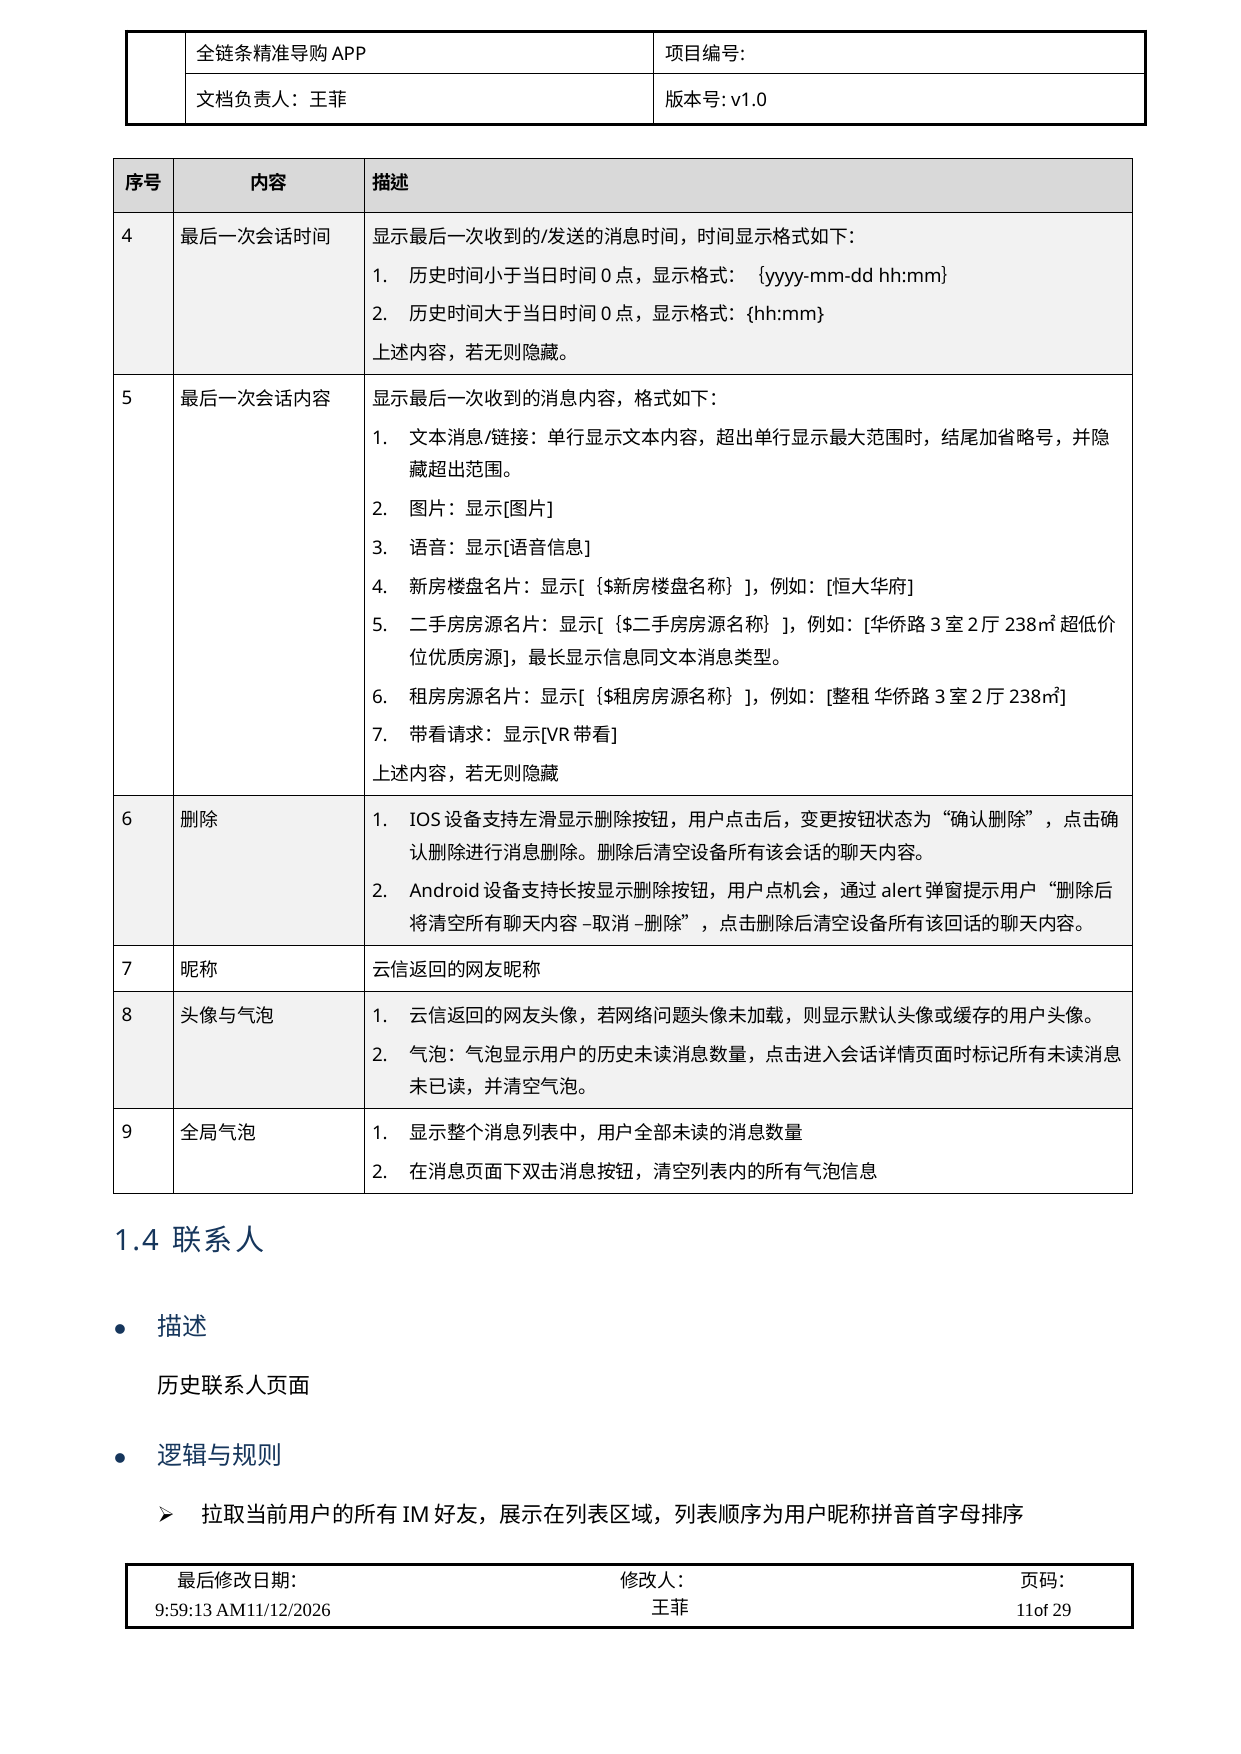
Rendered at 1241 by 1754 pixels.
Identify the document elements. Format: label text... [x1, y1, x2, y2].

table_cell 显示最后一次收到的/发送的消息时间，时间显示格式如下： 历史时间小于当日时间0点，显示格式：｛yyyy-mm-dd hh:mm｝ 历史时间大于当日时间0点，显示格式：{hh:mm} 上述内容，若无则隐藏。 [365, 213, 1132, 374]
table_cell 9 [114, 1109, 173, 1193]
table_cell 最后一次会话内容 [174, 375, 364, 795]
list 拉取当前用户的所有IM好友，展示在列表区域，列表顺序为用户昵称拼音首字母排序 [157, 1496, 1131, 1529]
table_cell 显示最后一次收到的消息内容，格式如下： 文本消息/链接：单行显示文本内容，超出单行显示最大范围时，结尾加省略号，并隐藏超出范围。 图片：显示[图片] 语音：显示[语音信息] 新房楼盘名片：显示[｛$新房楼盘名称｝]，例如：[恒大华府] 二手房房源名片：显示[｛$二手房房源名称｝]，例如：[华侨路 3室2厅 238㎡ 超低价位优质房源]，最长显示信息同文本消息类型。 租房房源名片：显示[｛$租房房源名称｝]，例如：[整租 华侨路 3室2厅 238㎡] 带看请求：显示[VR带看] 上述内容，若无则隐藏 [365, 375, 1132, 795]
table_cell 昵称 [174, 946, 364, 991]
table_cell 7 [114, 946, 173, 991]
table_header 内容 [174, 159, 364, 212]
table_cell 删除 [174, 796, 364, 945]
table_cell 最后一次会话时间 [174, 213, 364, 374]
table_cell 8 [114, 992, 173, 1108]
table_cell 显示整个消息列表中，用户全部未读的消息数量 在消息页面下双击消息按钮，清空列表内的所有气泡信息 [365, 1109, 1132, 1193]
table_header 描述 [365, 159, 1132, 212]
table_cell 5 [114, 375, 173, 795]
table_cell 云信返回的网友头像，若网络问题头像未加载，则显示默认头像或缓存的用户头像。 气泡：气泡显示用户的历史未读消息数量，点击进入会话详情页面时标记所有未读消息未已读，并清空气泡。 [365, 992, 1132, 1108]
table_cell 头像与气泡 [174, 992, 364, 1108]
table_header 序号 [114, 159, 173, 212]
table_cell 4 [114, 213, 173, 374]
text 描述 [113, 1292, 1131, 1357]
table_cell 云信返回的网友昵称 [365, 946, 1132, 991]
table_cell 6 [114, 796, 173, 945]
table_cell 全局气泡 [174, 1109, 364, 1193]
subtitle 联系人 [113, 1206, 1131, 1271]
text 逻辑与规则 [113, 1421, 1131, 1486]
table_cell IOS设备支持左滑显示删除按钮，用户点击后，变更按钮状态为“确认删除”，点击确认删除进行消息删除。删除后清空设备所有该会话的聊天内容。 Android设备支持长按显示删除按钮，用户点机会，通过alert弹窗提示用户“删除后将清空所有聊天内容 –取消 –删除”，点击删除后清空设备所有该回话的聊天内容。 [365, 796, 1132, 945]
text 历史联系人页面 [113, 1368, 1131, 1400]
